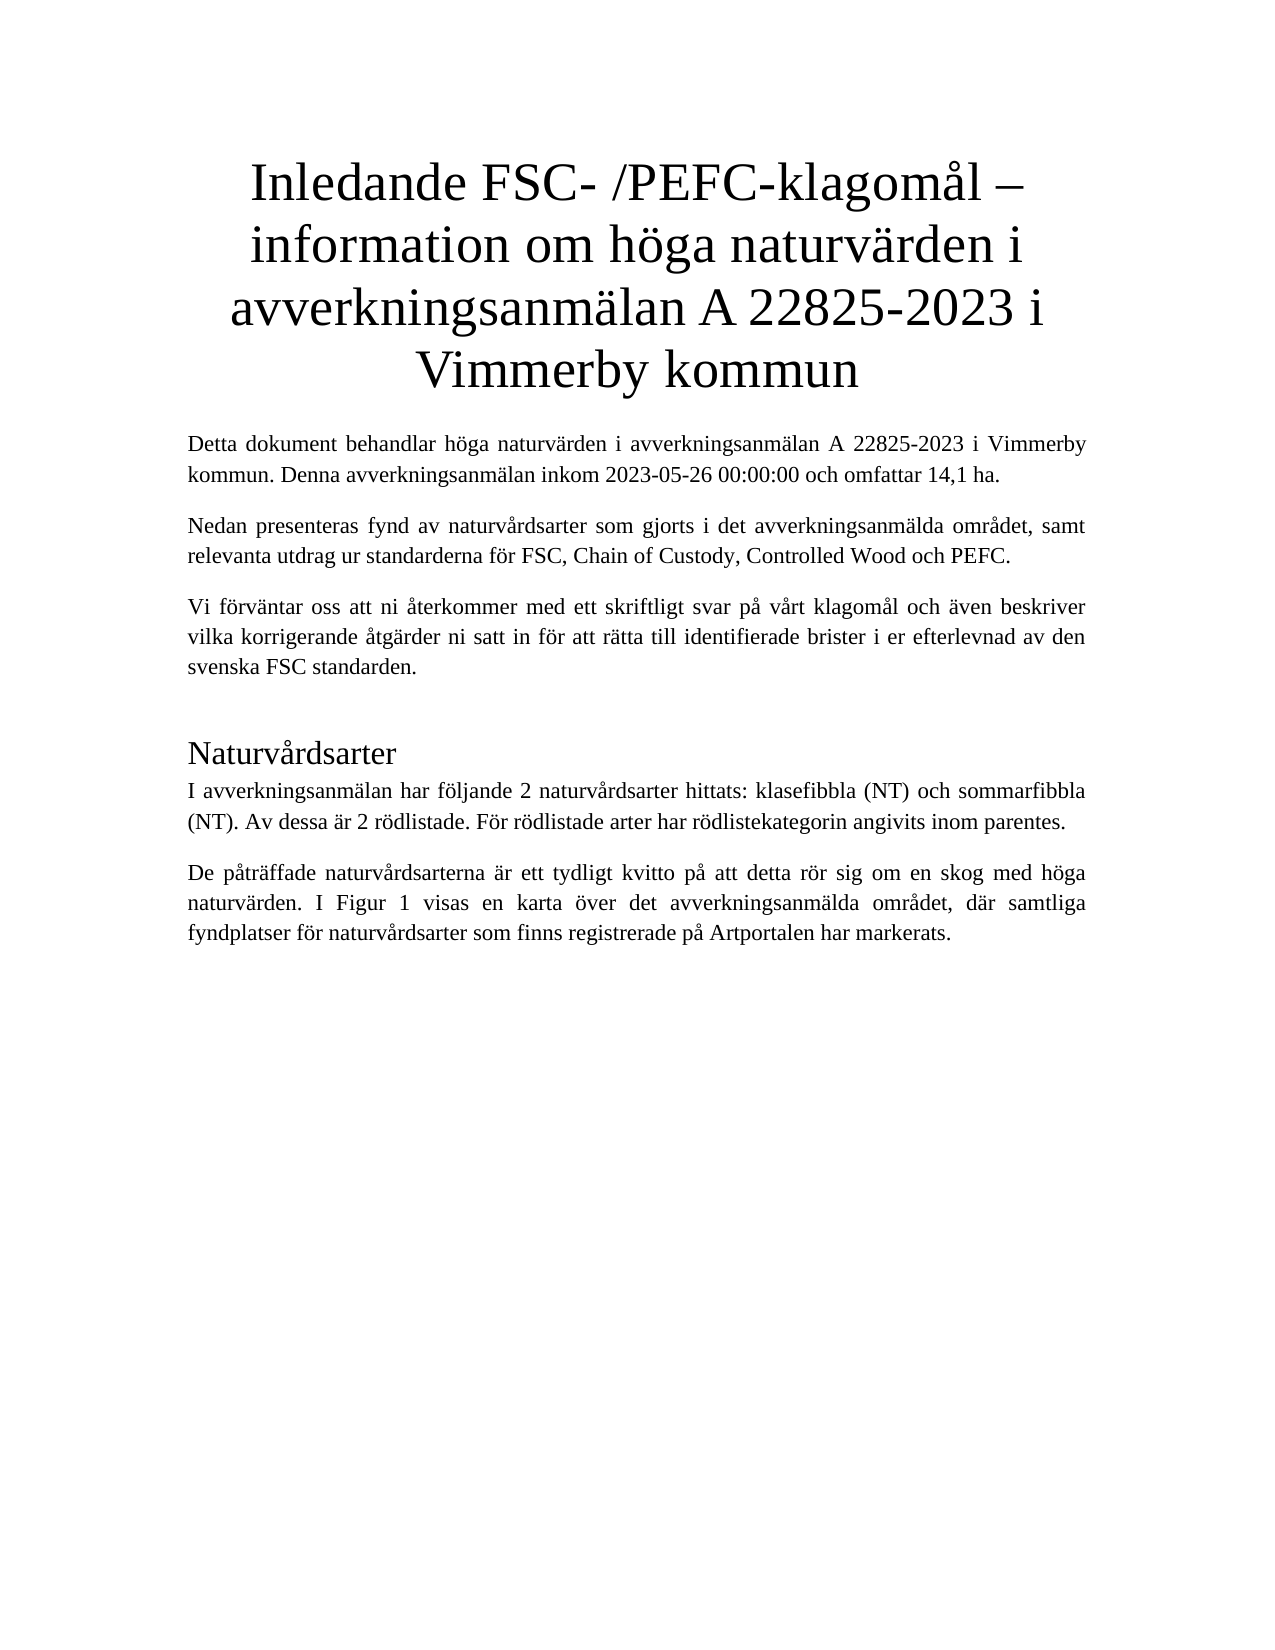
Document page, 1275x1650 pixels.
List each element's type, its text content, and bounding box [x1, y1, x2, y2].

text I avverkningsanmälan har följande 2 naturvårdsarter hittats: klasefibbla (NT) och sommarfibbla (NT). Av dessa är 2 rödlistade. För rödlistade arter har rödlistekategorin angivits inom parentes. [187, 778, 1087, 834]
title Inledande FSC- /PEFC-klagomål – information om höga naturvärden i avverkningsanmälan A 22825-2023 i Vimmerby kommun [187, 150, 1087, 399]
text Nedan presenteras fynd av naturvårdsarter som gjorts i det avverkningsanmälda området, samt relevanta utdrag ur standarderna för FSC, Chain of Custody, Controlled Wood och PEFC. [187, 512, 1087, 568]
text Detta dokument behandlar höga naturvärden i avverkningsanmälan A 22825-2023 i Vimmerby kommun. Denna avverkningsanmälan inkom 2023-05-26 00:00:00 och omfattar 14,1 ha. [187, 430, 1087, 487]
subtitle Naturvårdsarter [187, 733, 1087, 772]
text De påträffade naturvårdsarterna är ett tydligt kvitto på att detta rör sig om en skog med höga naturvärden. I Figur 1 visas en karta över det avverkningsanmälda området, där samtliga fyndplatser för naturvårdsarter som finns registrerade på Artportalen har markerats. [187, 859, 1087, 946]
text Vi förväntar oss att ni återkommer med ett skriftligt svar på vårt klagomål och även beskriver vilka korrigerande åtgärder ni satt in för att rätta till identifierade brister i er efterlevnad av den svenska FSC standarden. [187, 593, 1087, 680]
